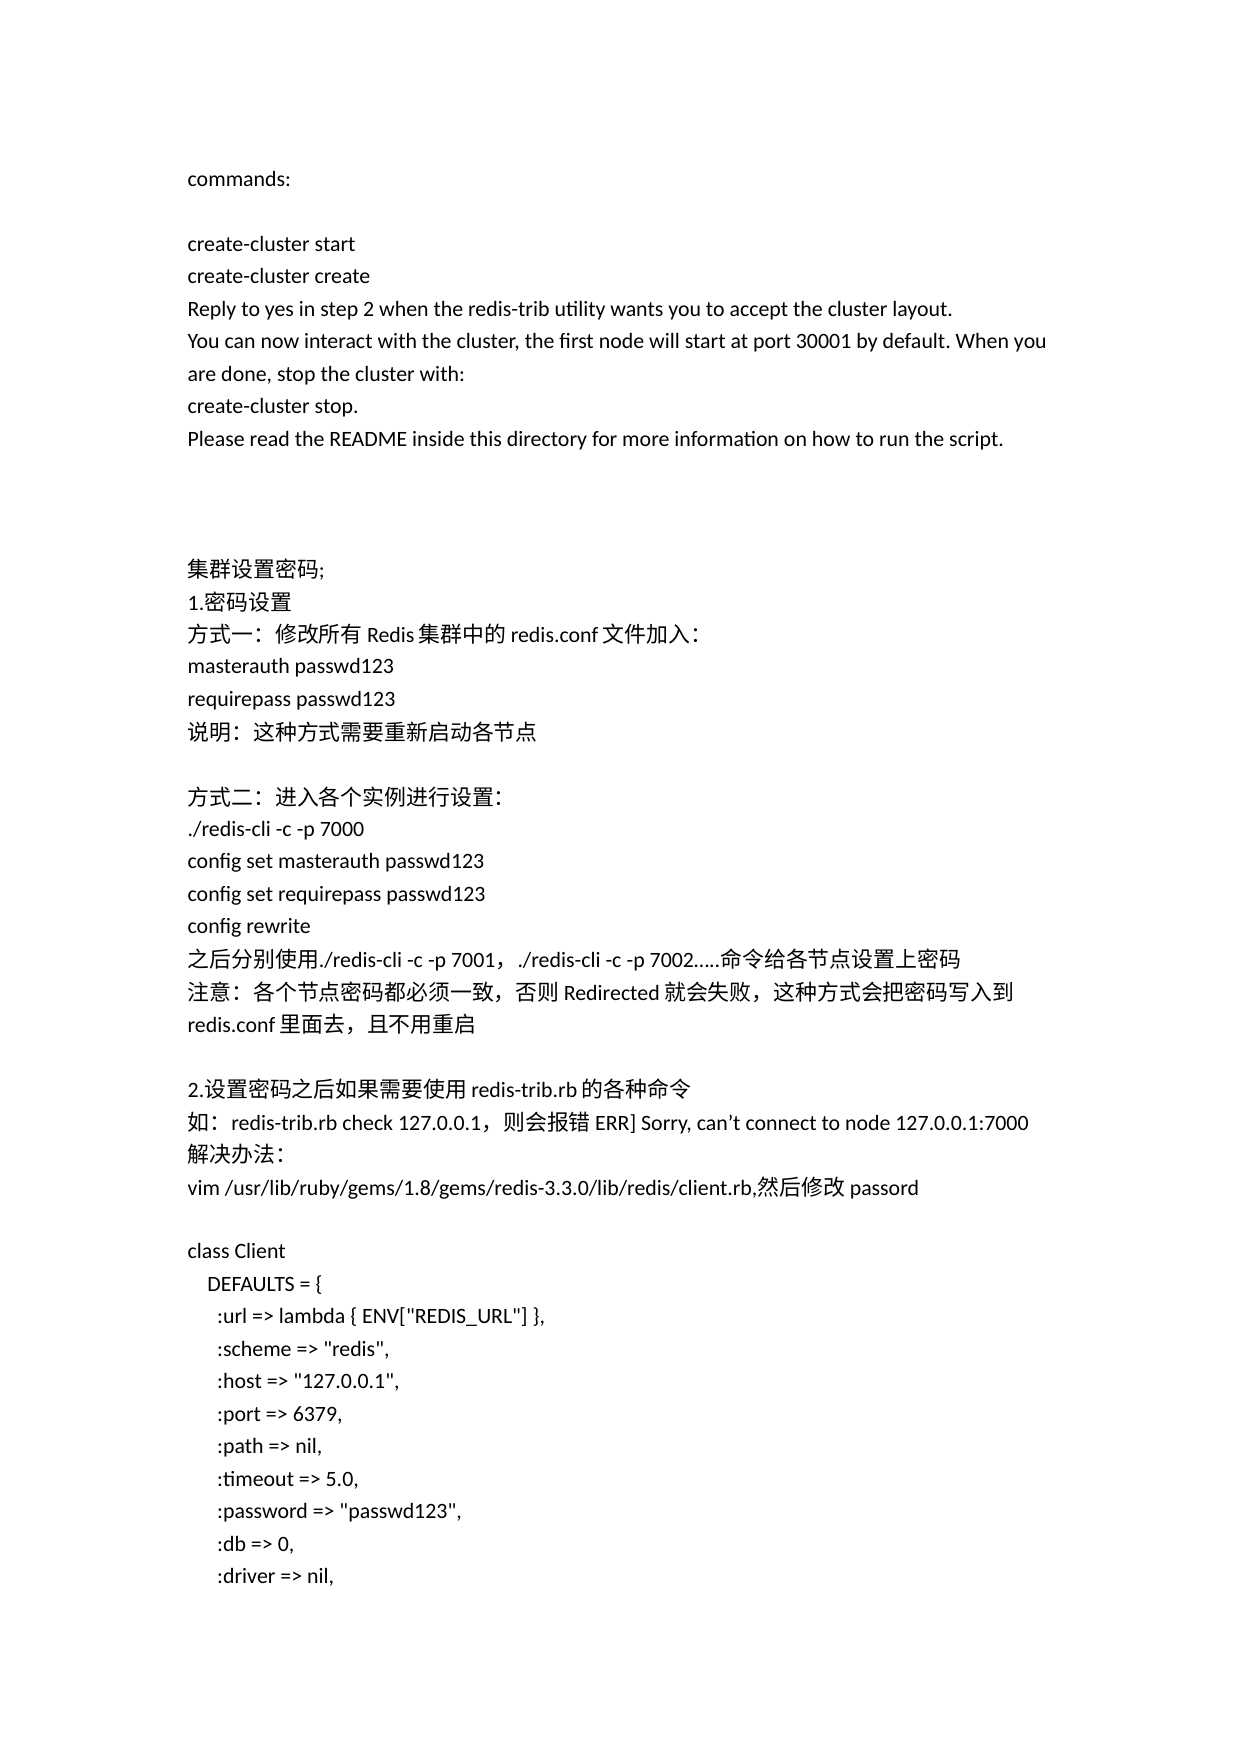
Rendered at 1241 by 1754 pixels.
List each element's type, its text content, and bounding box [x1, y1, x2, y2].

text :db => 0, [187, 1527, 1053, 1559]
text 方式一：修改所有Redis集群中的redis.conf文件加入： [187, 617, 1053, 649]
text 1.密码设置 [187, 584, 1053, 617]
text :port => 6379, [187, 1397, 1053, 1429]
text :password => "passwd123", [187, 1494, 1053, 1527]
text You can now interact with the cluster, the first node will start at port 30001 by default. When you are done, stop the cluster with: [187, 324, 1053, 389]
text 方式二：进入各个实例进行设置： [187, 779, 1053, 812]
text requirepass passwd123 [187, 682, 1053, 714]
text :driver => nil, [187, 1559, 1053, 1592]
text 注意：各个节点密码都必须一致，否则Redirected就会失败，这种方式会把密码写入到redis.conf里面去，且不用重启 [187, 974, 1053, 1039]
text Please read the README inside this directory for more information on how to run the script. [187, 422, 1053, 454]
text :path => nil, [187, 1429, 1053, 1462]
text config set masterauth passwd123 [187, 844, 1053, 877]
text 集群设置密码; [187, 552, 1053, 584]
text masterauth passwd123 [187, 649, 1053, 682]
text :host => "127.0.0.1", [187, 1364, 1053, 1397]
text :timeout => 5.0, [187, 1462, 1053, 1494]
text config rewrite [187, 909, 1053, 942]
text class Client [187, 1234, 1053, 1267]
text DEFAULTS = { [187, 1267, 1053, 1299]
text 如：redis-trib.rb check 127.0.0.1，则会报错ERR] Sorry, can’t connect to node 127.0.0.1:7000 [187, 1104, 1053, 1137]
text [187, 162, 1053, 194]
text create-cluster start [187, 227, 1053, 259]
text 之后分别使用./redis-cli -c -p 7001，./redis-cli -c -p 7002…..命令给各节点设置上密码 [187, 942, 1053, 974]
text Reply to yes in step 2 when the redis-trib utility wants you to accept the cluster layout. [187, 292, 1053, 324]
text config set requirepass passwd123 [187, 877, 1053, 909]
text vim /usr/lib/ruby/gems/1.8/gems/redis-3.3.0/lib/redis/client.rb,然后修改passord [187, 1169, 1053, 1202]
text :scheme => "redis", [187, 1332, 1053, 1364]
text 解决办法： [187, 1137, 1053, 1169]
text 说明：这种方式需要重新启动各节点 [187, 714, 1053, 747]
text :url => lambda { ENV["REDIS_URL"] }, [187, 1299, 1053, 1332]
text create-cluster create [187, 259, 1053, 292]
text create-cluster stop. [187, 389, 1053, 422]
text 2.设置密码之后如果需要使用redis-trib.rb的各种命令 [187, 1072, 1053, 1104]
text ./redis-cli -c -p 7000 [187, 812, 1053, 844]
